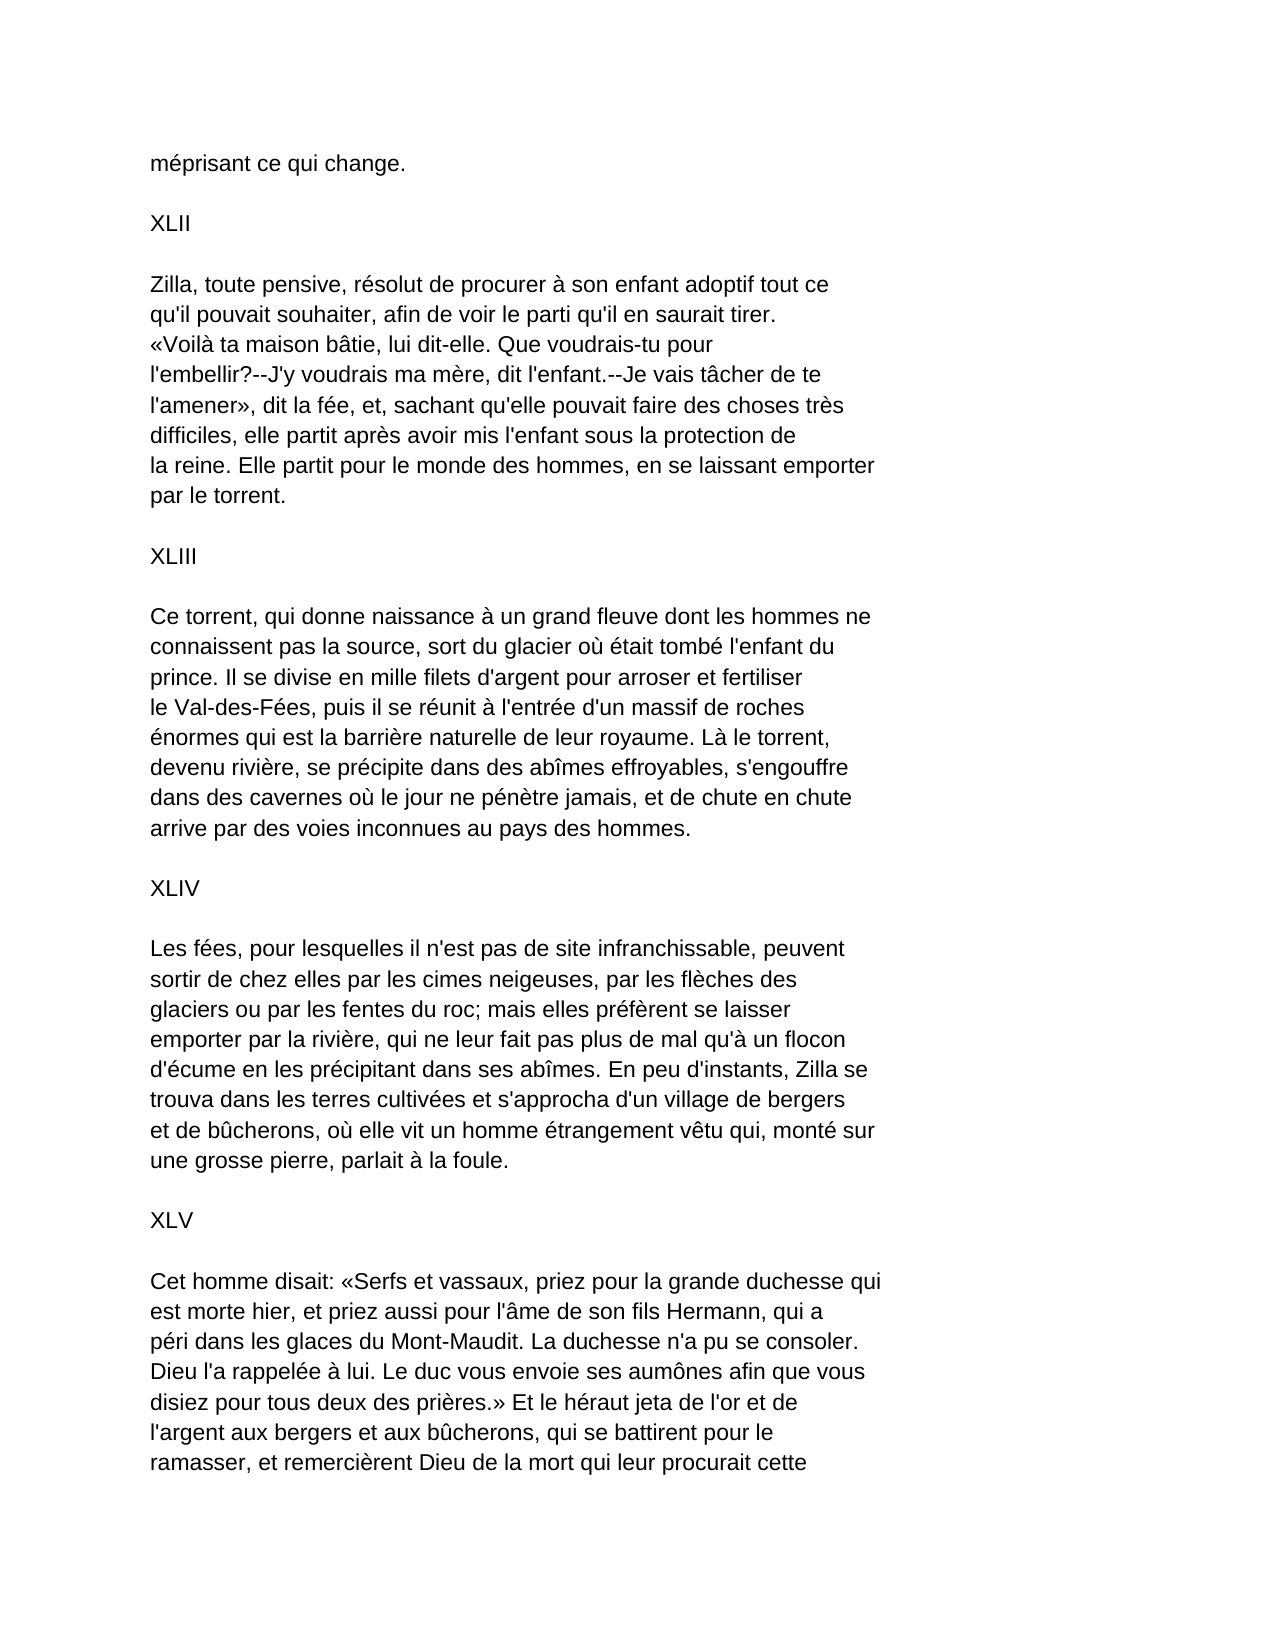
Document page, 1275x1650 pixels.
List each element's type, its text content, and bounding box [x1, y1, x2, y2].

text difficiles, elle partit après avoir mis l'enfant sous la protection de [150, 422, 1125, 448]
text sortir de chez elles par les cimes neigeuses, par les flèches des [150, 966, 1125, 992]
text est morte hier, et priez aussi pour l'âme de son fils Hermann, qui a [150, 1298, 1125, 1324]
text méprisant ce qui change. [150, 150, 1125, 176]
text XLIV [150, 875, 1125, 901]
text dans des cavernes où le jour ne pénètre jamais, et de chute en chute [150, 784, 1125, 811]
text XLII [150, 210, 1125, 237]
text l'embellir?--J'y voudrais ma mère, dit l'enfant.--Je vais tâcher de te [150, 361, 1125, 388]
text connaissent pas la source, sort du glacier où était tombé l'enfant du [150, 633, 1125, 660]
text la reine. Elle partit pour le monde des hommes, en se laissant emporter [150, 452, 1125, 478]
text trouva dans les terres cultivées et s'approcha d'un village de bergers [150, 1086, 1125, 1113]
text le Val-des-Fées, puis il se réunit à l'entrée d'un massif de roches [150, 694, 1125, 720]
text glaciers ou par les fentes du roc; mais elles préfèrent se laisser [150, 996, 1125, 1022]
text Zilla, toute pensive, résolut de procurer à son enfant adoptif tout ce [150, 271, 1125, 297]
text qu'il pouvait souhaiter, afin de voir le parti qu'il en saurait tirer. [150, 301, 1125, 327]
text prince. Il se divise en mille filets d'argent pour arroser et fertiliser [150, 663, 1125, 690]
text Dieu l'a rappelée à lui. Le duc vous envoie ses aumônes afin que vous [150, 1358, 1125, 1385]
text l'argent aux bergers et aux bûcherons, qui se battirent pour le [150, 1419, 1125, 1445]
text une grosse pierre, parlait à la foule. [150, 1147, 1125, 1173]
text emporter par la rivière, qui ne leur fait pas plus de mal qu'à un flocon [150, 1026, 1125, 1052]
text énormes qui est la barrière naturelle de leur royaume. Là le torrent, [150, 724, 1125, 750]
text devenu rivière, se précipite dans des abîmes effroyables, s'engouffre [150, 754, 1125, 781]
text Cet homme disait: «Serfs et vassaux, priez pour la grande duchesse qui [150, 1268, 1125, 1294]
text Les fées, pour lesquelles il n'est pas de site infranchissable, peuvent [150, 935, 1125, 962]
text l'amener», dit la fée, et, sachant qu'elle pouvait faire des choses très [150, 392, 1125, 418]
text «Voilà ta maison bâtie, lui dit-elle. Que voudrais-tu pour [150, 331, 1125, 358]
text d'écume en les précipitant dans ses abîmes. En peu d'instants, Zilla se [150, 1056, 1125, 1083]
text et de bûcherons, où elle vit un homme étrangement vêtu qui, monté sur [150, 1117, 1125, 1143]
text par le torrent. [150, 482, 1125, 509]
text disiez pour tous deux des prières.» Et le héraut jeta de l'or et de [150, 1388, 1125, 1415]
text arrive par des voies inconnues au pays des hommes. [150, 814, 1125, 841]
text Ce torrent, qui donne naissance à un grand fleuve dont les hommes ne [150, 603, 1125, 629]
text XLIII [150, 543, 1125, 569]
text péri dans les glaces du Mont-Maudit. La duchesse n'a pu se consoler. [150, 1328, 1125, 1354]
text XLV [150, 1207, 1125, 1234]
text ramasser, et remercièrent Dieu de la mort qui leur procurait cette [150, 1449, 1125, 1475]
